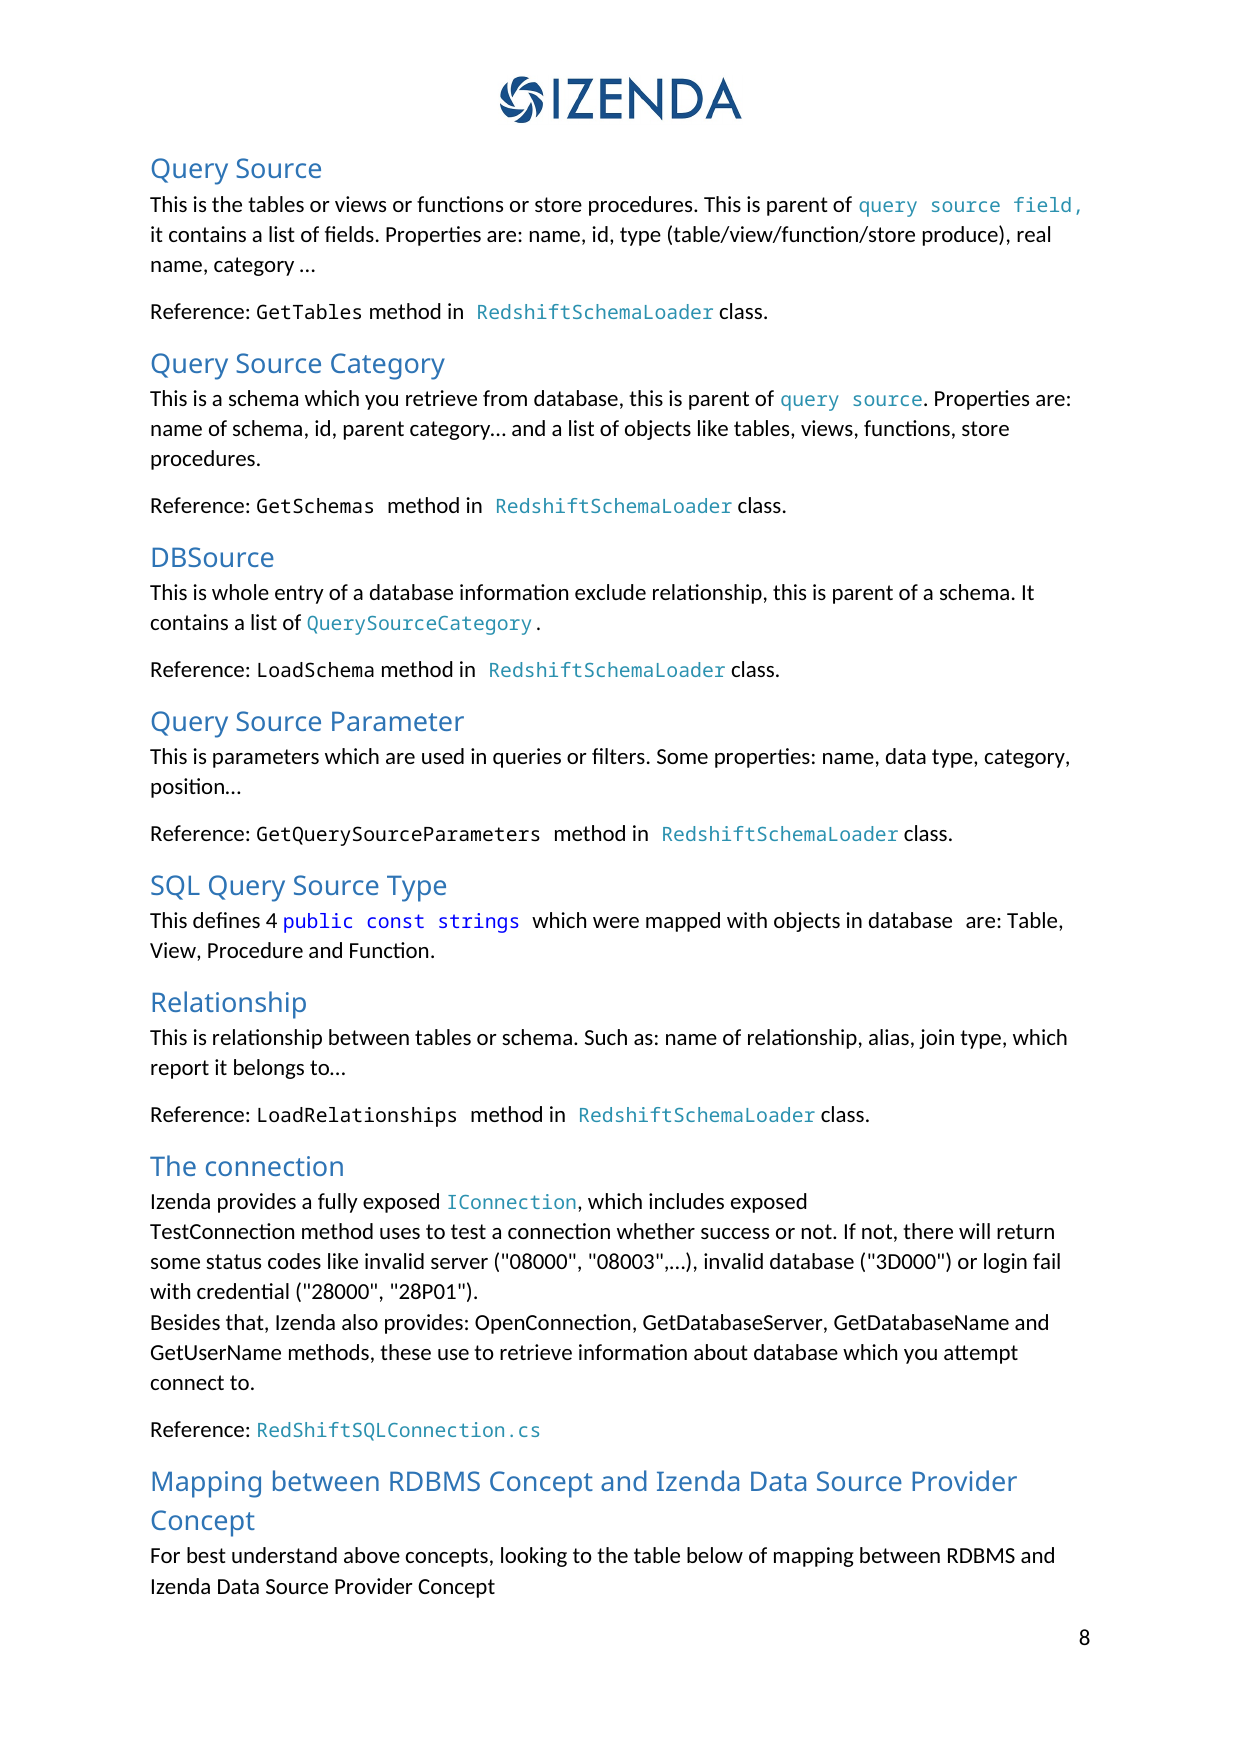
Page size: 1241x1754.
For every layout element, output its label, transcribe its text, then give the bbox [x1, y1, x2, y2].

text This is whole entry of a database information exclude relationship, this is parent of a schema. It contains a list of QuerySourceCategory. [150, 578, 1090, 636]
text Reference: LoadRelationships method in RedshiftSchemaLoader class. [150, 1100, 1090, 1128]
text For best understand above concepts, looking to the table below of mapping between RDBMS and Izenda Data Source Provider Concept [150, 1542, 1090, 1600]
subtitle Query Source Category [150, 344, 1090, 381]
text Izenda provides a fully exposed IConnection, which includes exposed TestConnection method uses to test a connection whether success or not. If not, there will return some status codes like invalid server ("08000", "08003",…), invalid database ("3D000") or login fail with credential ("28000", "28P01"). Besides that, Izenda also provides: OpenConnection, GetDatabaseServer, GetDatabaseName and GetUserName methods, these use to retrieve information about database which you attempt connect to. [150, 1187, 1090, 1396]
text Reference: GetTables method in RedshiftSchemaLoader class. [150, 297, 1090, 325]
text This is a schema which you retrieve from database, this is parent of query source. Properties are: name of schema, id, parent category… and a list of objects like tables, views, functions, store procedures. [150, 384, 1090, 472]
text Reference: GetSchemas method in RedshiftSchemaLoader class. [150, 491, 1090, 519]
subtitle Relationship [150, 983, 1090, 1020]
picture [497, 75, 743, 125]
subtitle The connection [150, 1147, 1090, 1184]
subtitle SQL Query Source Type [150, 866, 1090, 903]
text Reference: LoadSchema method in RedshiftSchemaLoader class. [150, 655, 1090, 683]
text Reference: GetQuerySourceParameters method in RedshiftSchemaLoader class. [150, 819, 1090, 847]
subtitle DBSource [150, 538, 1090, 575]
text This is the tables or views or functions or store procedures. This is parent of query source field, it contains a list of fields. Properties are: name, id, type (table/view/function/store produce), real name, category … [150, 190, 1090, 278]
text This defines 4 public const strings which were mapped with objects in database are: Table, View, Procedure and Function. [150, 906, 1090, 964]
text This is parameters which are used in queries or filters. Some properties: name, data type, category, position… [150, 742, 1090, 800]
text This is relationship between tables or schema. Such as: name of relationship, alias, join type, which report it belongs to… [150, 1023, 1090, 1081]
text Reference: RedShiftSQLConnection.cs [150, 1415, 1090, 1443]
subtitle Mapping between RDBMS Concept and Izenda Data Source Provider Concept [150, 1462, 1090, 1539]
subtitle Query Source Parameter [150, 702, 1090, 739]
subtitle Query Source [150, 150, 1090, 187]
